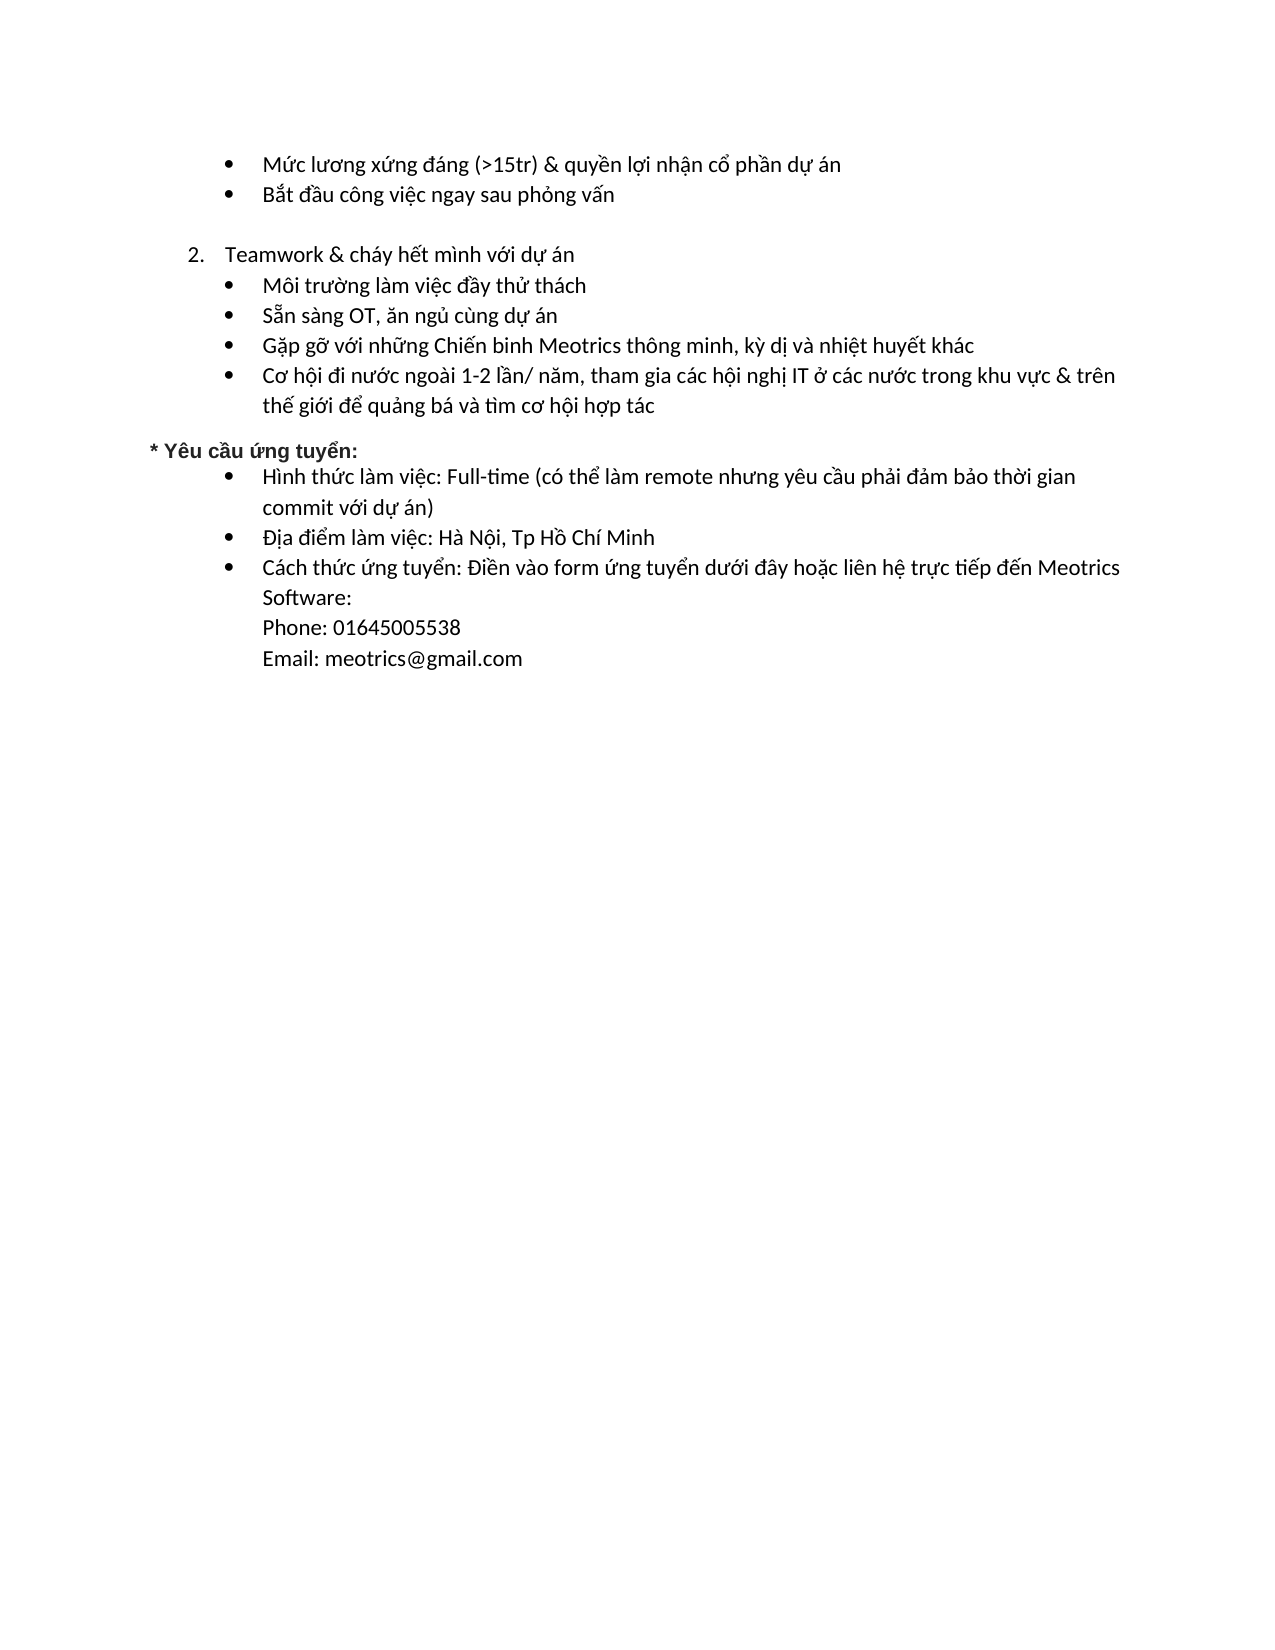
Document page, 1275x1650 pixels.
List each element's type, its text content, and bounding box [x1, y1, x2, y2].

list Teamwork & cháy hết mình với dự án [187, 241, 1125, 269]
list Phone: 01645005538 [262, 613, 1125, 642]
list Môi trường làm việc đầy thử thách [225, 271, 1125, 299]
list Cơ hội đi nước ngoài 1-2 lần/ năm, tham gia các hội nghị IT ở các nước trong khu vực & trên thế giới để quảng bá và tìm cơ hội hợp tác [225, 361, 1125, 420]
list Sẵn sàng OT, ăn ngủ cùng dự án [225, 301, 1125, 329]
list Cách thức ứng tuyển: Điền vào form ứng tuyển dưới đây hoặc liên hệ trực tiếp đến Meotrics Software: [225, 553, 1125, 611]
list Email: meotrics@gmail.com [262, 644, 1125, 672]
list Địa điểm làm việc: Hà Nội, Tp Hồ Chí Minh [225, 523, 1125, 551]
list Mức lương xứng đáng (>15tr) & quyền lợi nhận cổ phần dự án [225, 150, 1125, 178]
list Bắt đầu công việc ngay sau phỏng vấn [225, 180, 1125, 208]
text * Yêu cầu ứng tuyển: [150, 438, 1125, 462]
list Hình thức làm việc: Full-time (có thể làm remote nhưng yêu cầu phải đảm bảo thời gian commit với dự án) [225, 462, 1125, 521]
list Gặp gỡ với những Chiến binh Meotrics thông minh, kỳ dị và nhiệt huyết khác [225, 331, 1125, 359]
